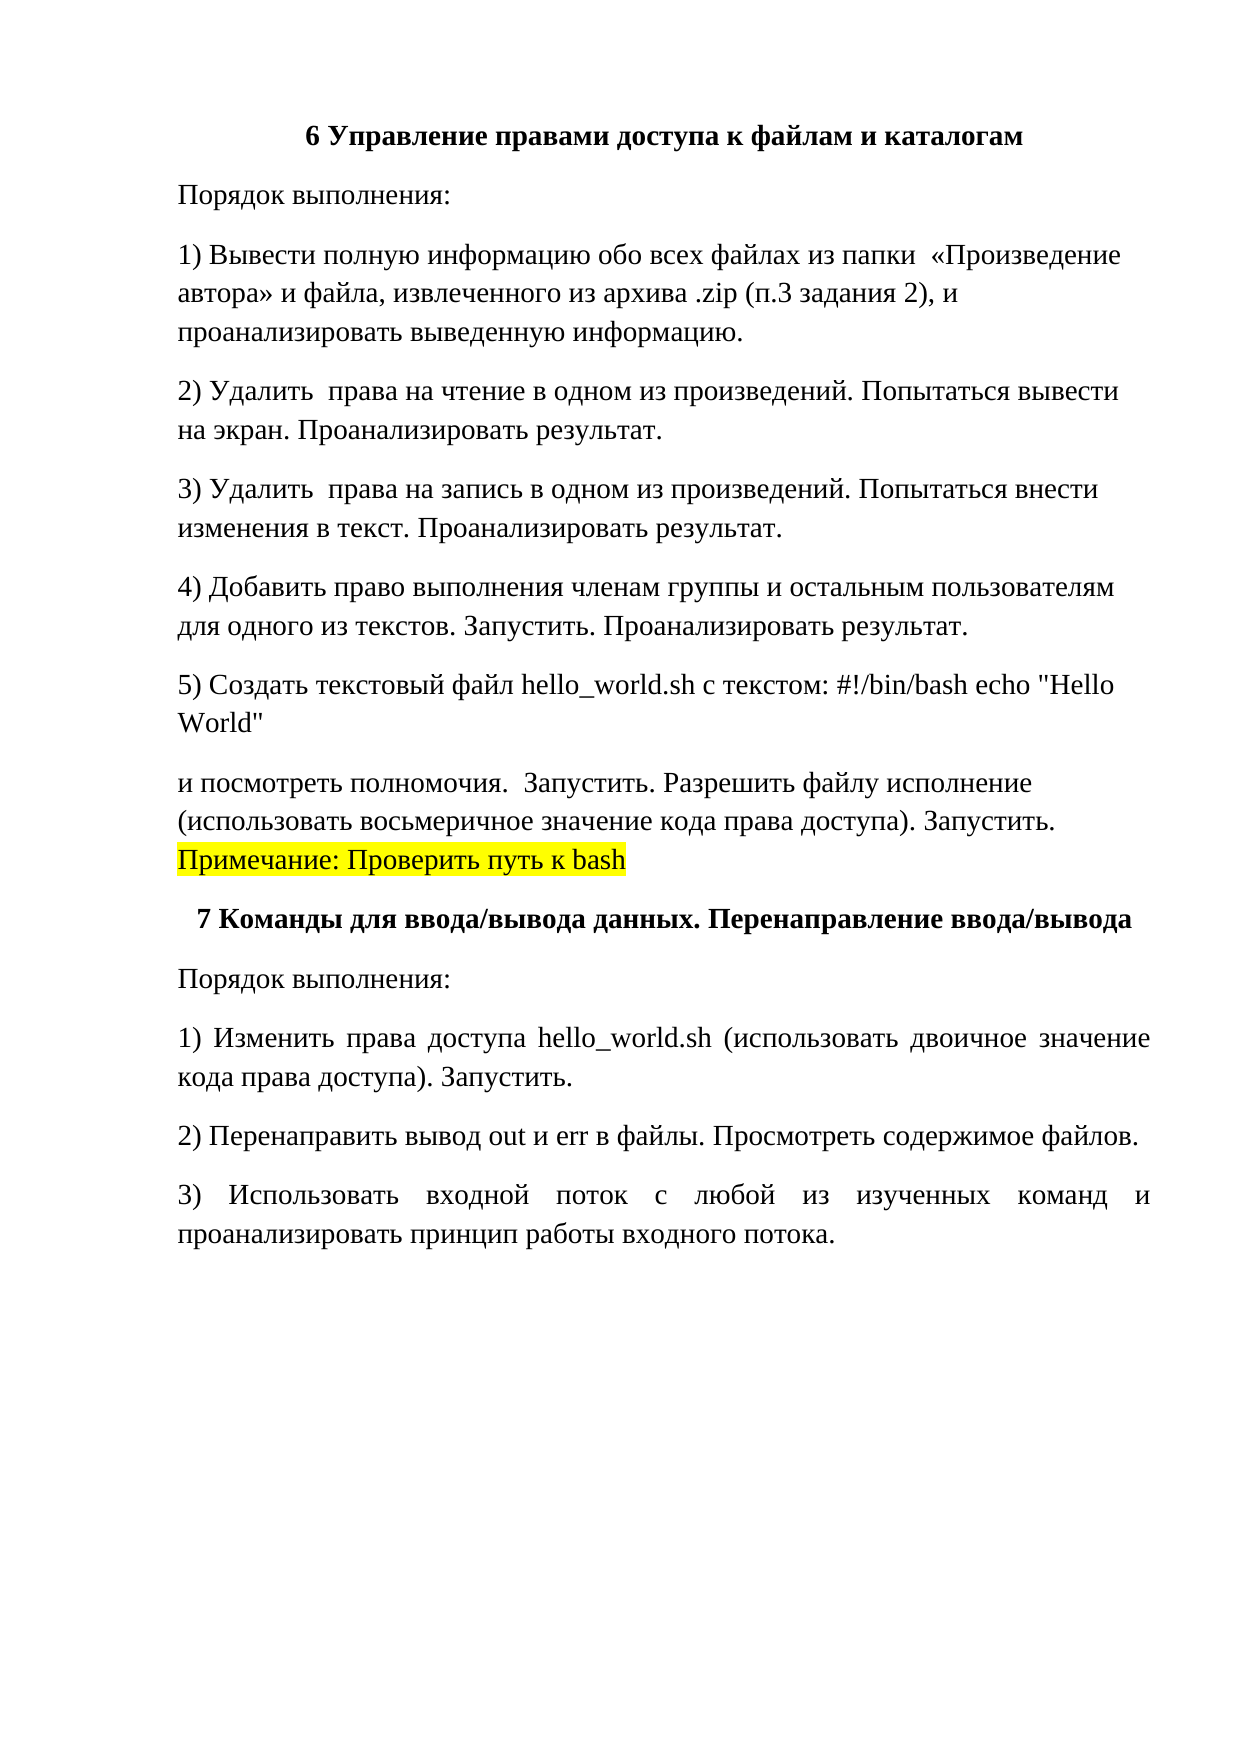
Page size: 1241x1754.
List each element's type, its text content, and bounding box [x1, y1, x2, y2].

text 3) Удалить права на запись в одном из произведений. Попытаться внести изменения в текст. Проанализировать результат. [177, 471, 1152, 543]
text и посмотреть полномочия. Запустить. Разрешить файлу исполнение (использовать восьмеричное значение кода права доступа). Запустить. Примечание: Проверить путь к bash [177, 765, 1152, 876]
text 5) Создать текстовый файл hello_world.sh с текстом: #!/bin/bash echo "Hello World" [177, 667, 1152, 739]
text 3) Использовать входной поток с любой из изученных команд и проанализировать принцип работы входного потока. [177, 1177, 1152, 1249]
text 7 Команды для ввода/вывода данных. Перенаправление ввода/вывода [177, 901, 1152, 935]
text 6 Управление правами доступа к файлам и каталогам [177, 118, 1152, 152]
text 1) Изменить права доступа hello_world.sh (использовать двоичное значение кода права доступа). Запустить. [177, 1020, 1152, 1092]
text Порядок выполнения: [177, 177, 1152, 211]
text 2) Удалить права на чтение в одном из произведений. Попытаться вывести на экран. Проанализировать результат. [177, 373, 1152, 445]
text 4) Добавить право выполнения членам группы и остальным пользователям для одного из текстов. Запустить. Проанализировать результат. [177, 569, 1152, 641]
text 1) Вывести полную информацию обо всех файлах из папки «Произведение автора» и файла, извлеченного из архива .zip (п.3 задания 2), и проанализировать выведенную информацию. [177, 237, 1152, 347]
text 2) Перенаправить вывод out и err в файлы. Просмотреть содержимое файлов. [177, 1118, 1152, 1152]
text Порядок выполнения: [177, 961, 1152, 994]
